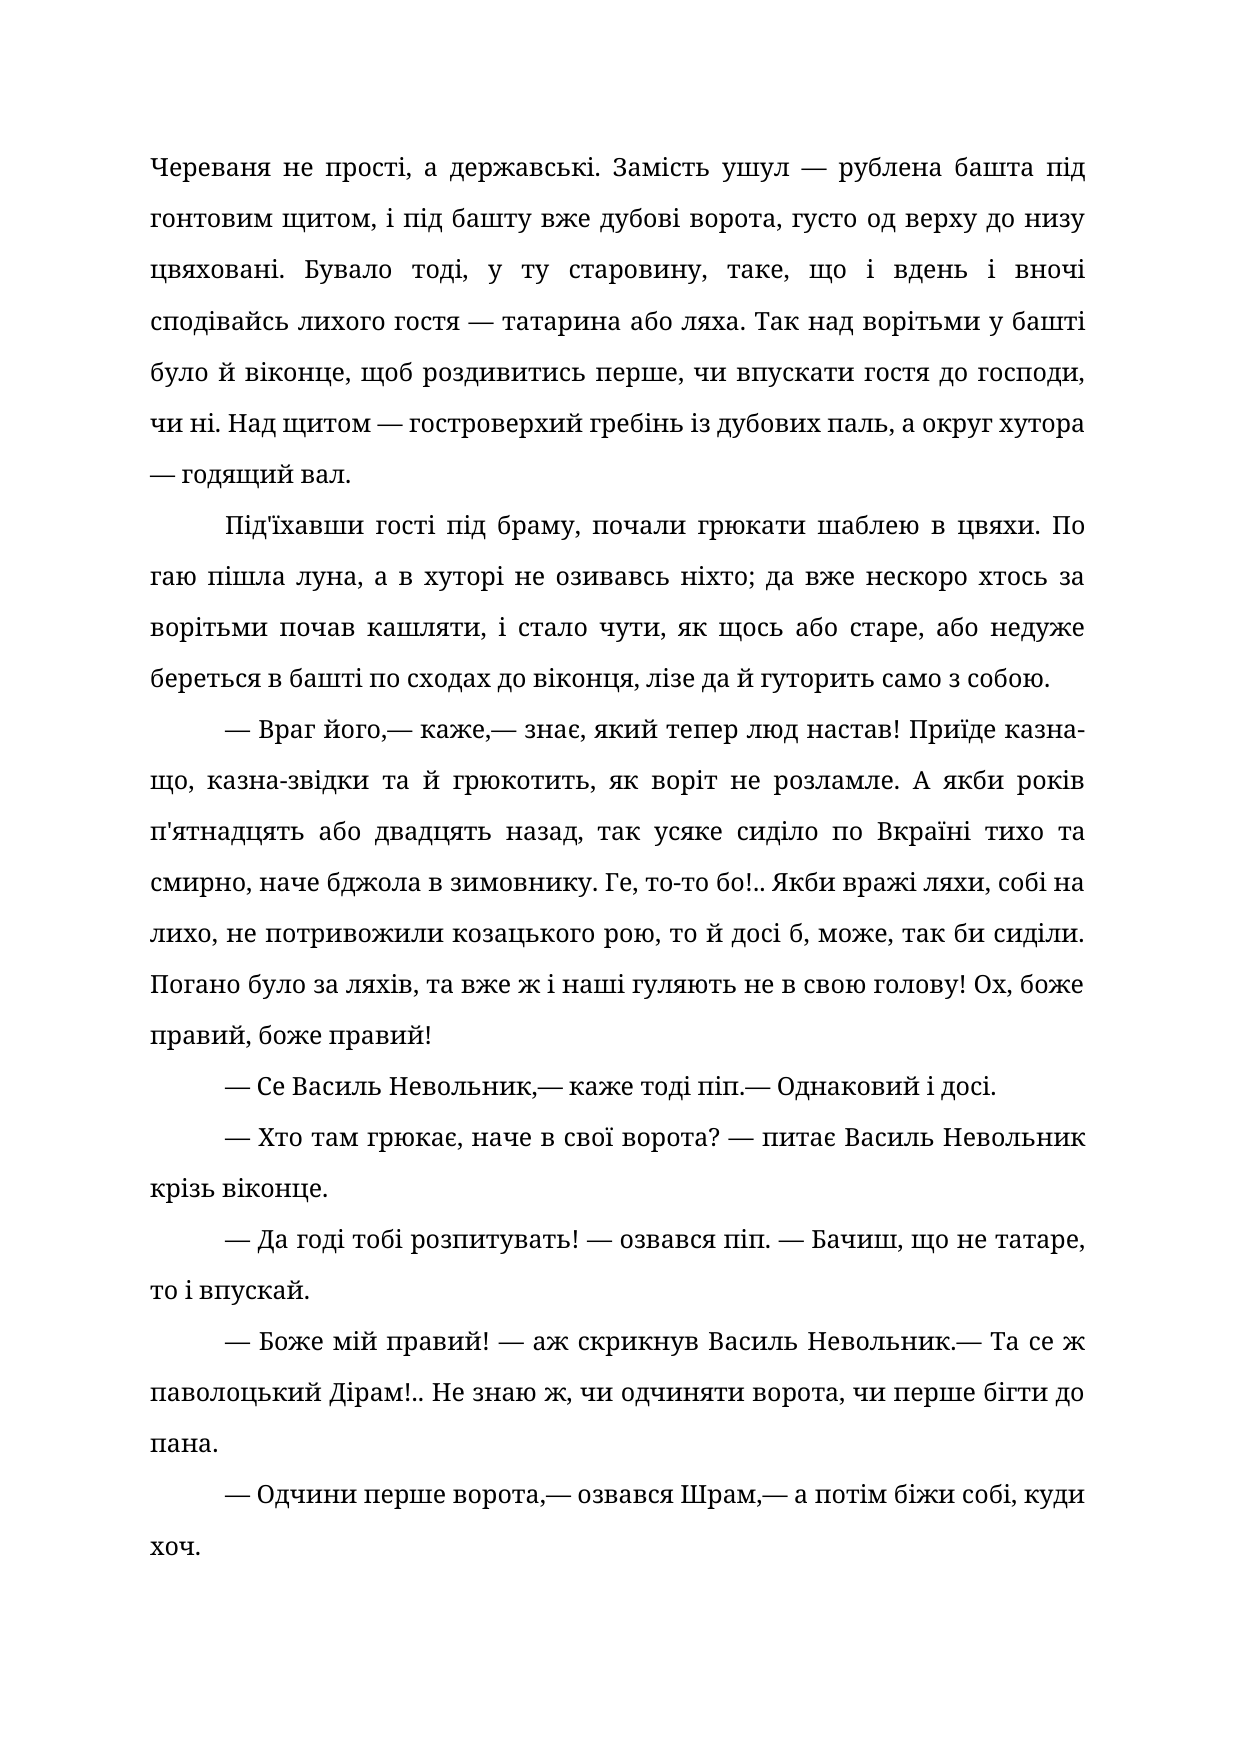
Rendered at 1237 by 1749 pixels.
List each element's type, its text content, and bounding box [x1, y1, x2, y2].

text — Хто там грюкає, наче в свої ворота? — питає Василь Невольник крізь віконце. [150, 1120, 1086, 1205]
text — Се Василь Невольник,— каже тоді піп.— Однаковий і досі. [150, 1069, 1086, 1103]
text — Да годі тобі розпитувать! — озвався піп. — Бачиш, що не татаре, то і впускай. [150, 1222, 1086, 1307]
text — Одчини перше ворота,— озвався Шрам,— а потім біжи собі, куди хоч. [150, 1477, 1086, 1562]
text — Враг його,— каже,— знає, який тепер люд настав! Приїде казна-що, казна-звідки та й грюкотить, як воріт не розламле. А якби років п'ятнадцять або двадцять назад, так усяке сиділо по Вкраїні тихо та смирно, наче бджола в зимовнику. Ге, то-то бо!.. Якби вражі ляхи, собі на лихо, не потривожили козацького рою, то й досі б, може, так би сиділи. Погано було за ляхів, та вже ж і наші гуляють не в свою голову! Ох, боже правий, боже правий! [150, 711, 1086, 1052]
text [150, 150, 1086, 490]
text Під'їхавши гості під браму, почали грюкати шаблею в цвяхи. По гаю пішла луна, а в хуторі не озивавсь ніхто; да вже нескоро хтось за ворітьми почав кашляти, і стало чути, як щось або старе, або недуже береться в башті по сходах до віконця, лізе да й гуторить само з собою. [150, 507, 1086, 694]
text — Боже мій правий! — аж скрикнув Василь Невольник.— Та се ж паволоцький Дірам!.. Не знаю ж, чи одчиняти ворота, чи перше бігти до пана. [150, 1324, 1086, 1460]
